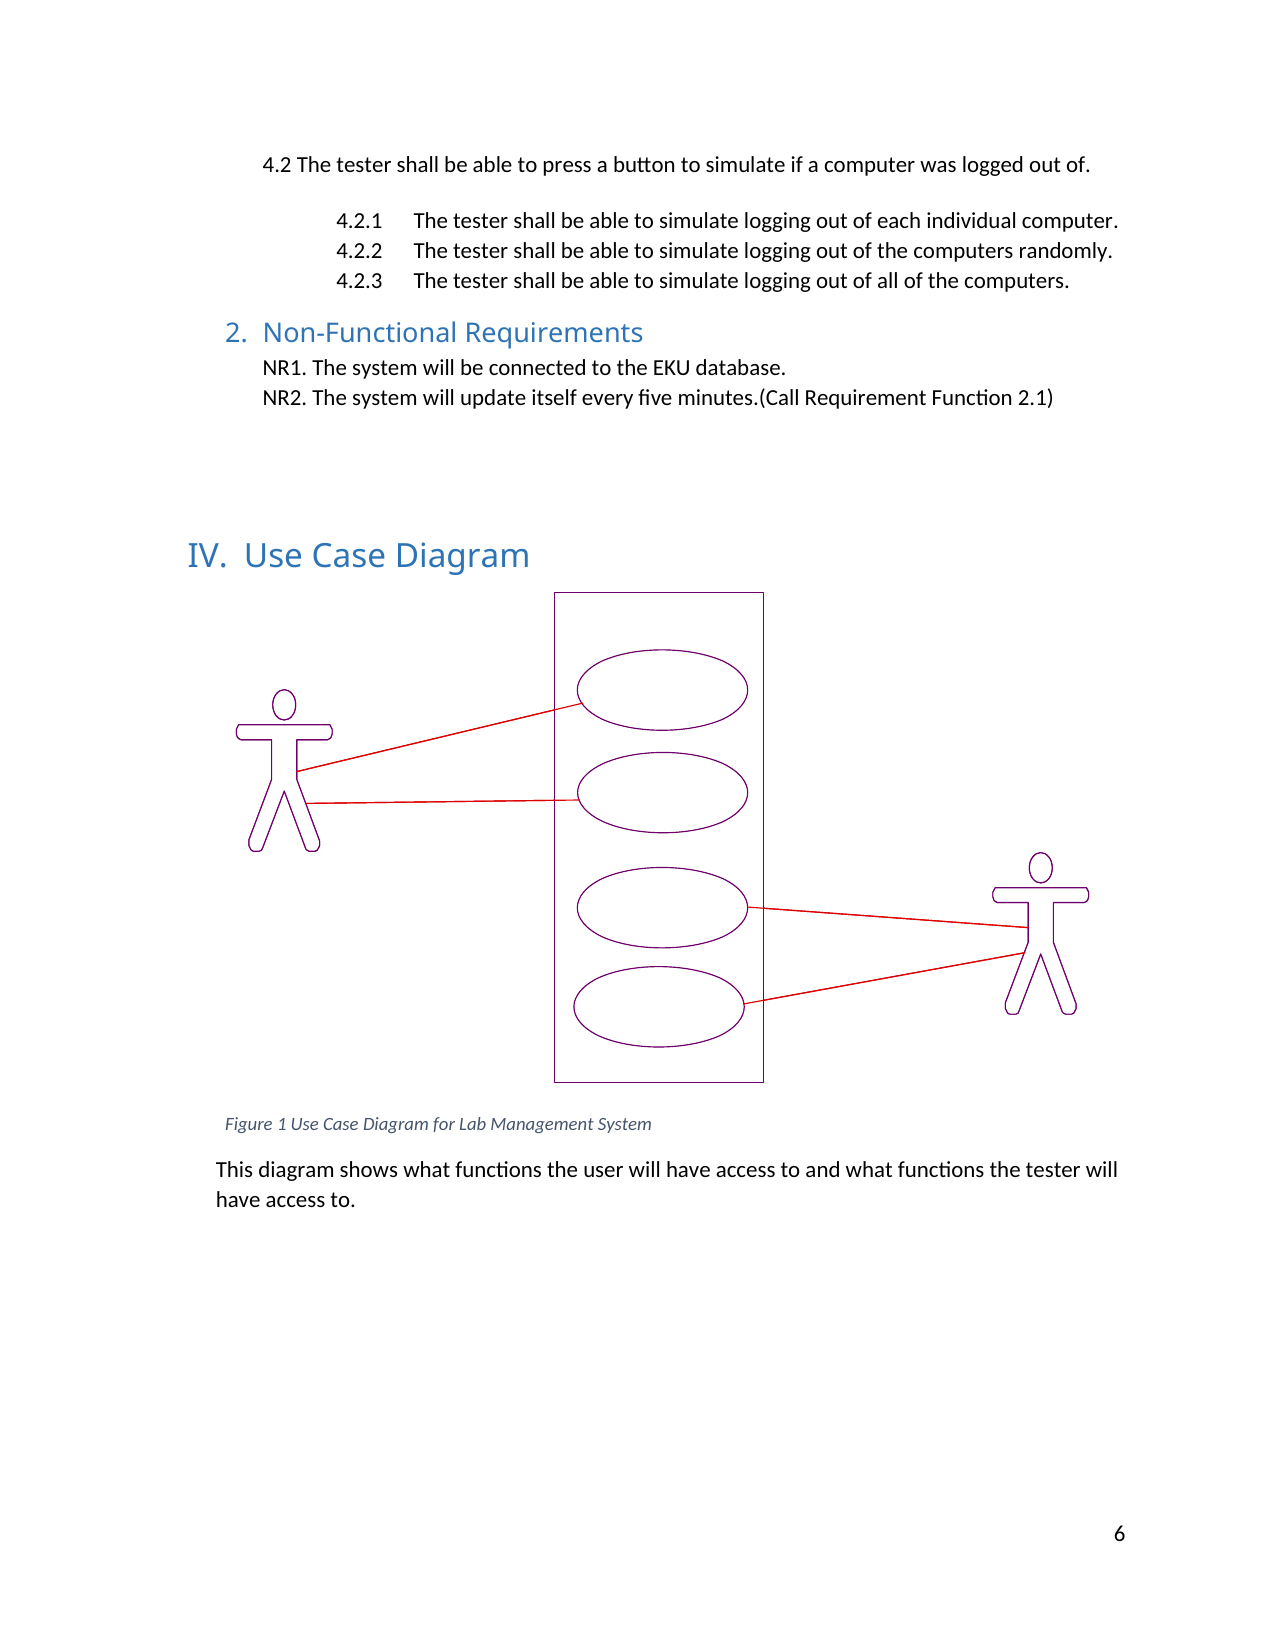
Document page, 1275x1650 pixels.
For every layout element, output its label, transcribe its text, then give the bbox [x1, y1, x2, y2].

list 4.2.3 The tester shall be able to simulate logging out of all of the computers. [336, 266, 1125, 294]
text Figure 1 Use Case Diagram for Lab Management System [150, 1112, 1125, 1134]
list 4.2 The tester shall be able to press a button to simulate if a computer was logged out of. [262, 150, 1125, 178]
text This diagram shows what functions the user will have access to and what functions the tester will have access to. [216, 1155, 1125, 1214]
subtitle Non-Functional Requirements [225, 313, 1125, 350]
list 4.2.1 The tester shall be able to simulate logging out of each individual computer. [336, 206, 1125, 234]
subtitle Use Case Diagram [187, 532, 1125, 578]
list NR1. The system will be connected to the EKU database. [262, 353, 1125, 381]
list 4.2.2 The tester shall be able to simulate logging out of the computers randomly. [336, 236, 1125, 264]
list NR2. The system will update itself every five minutes.(Call Requirement Function 2.1) [262, 383, 1125, 411]
